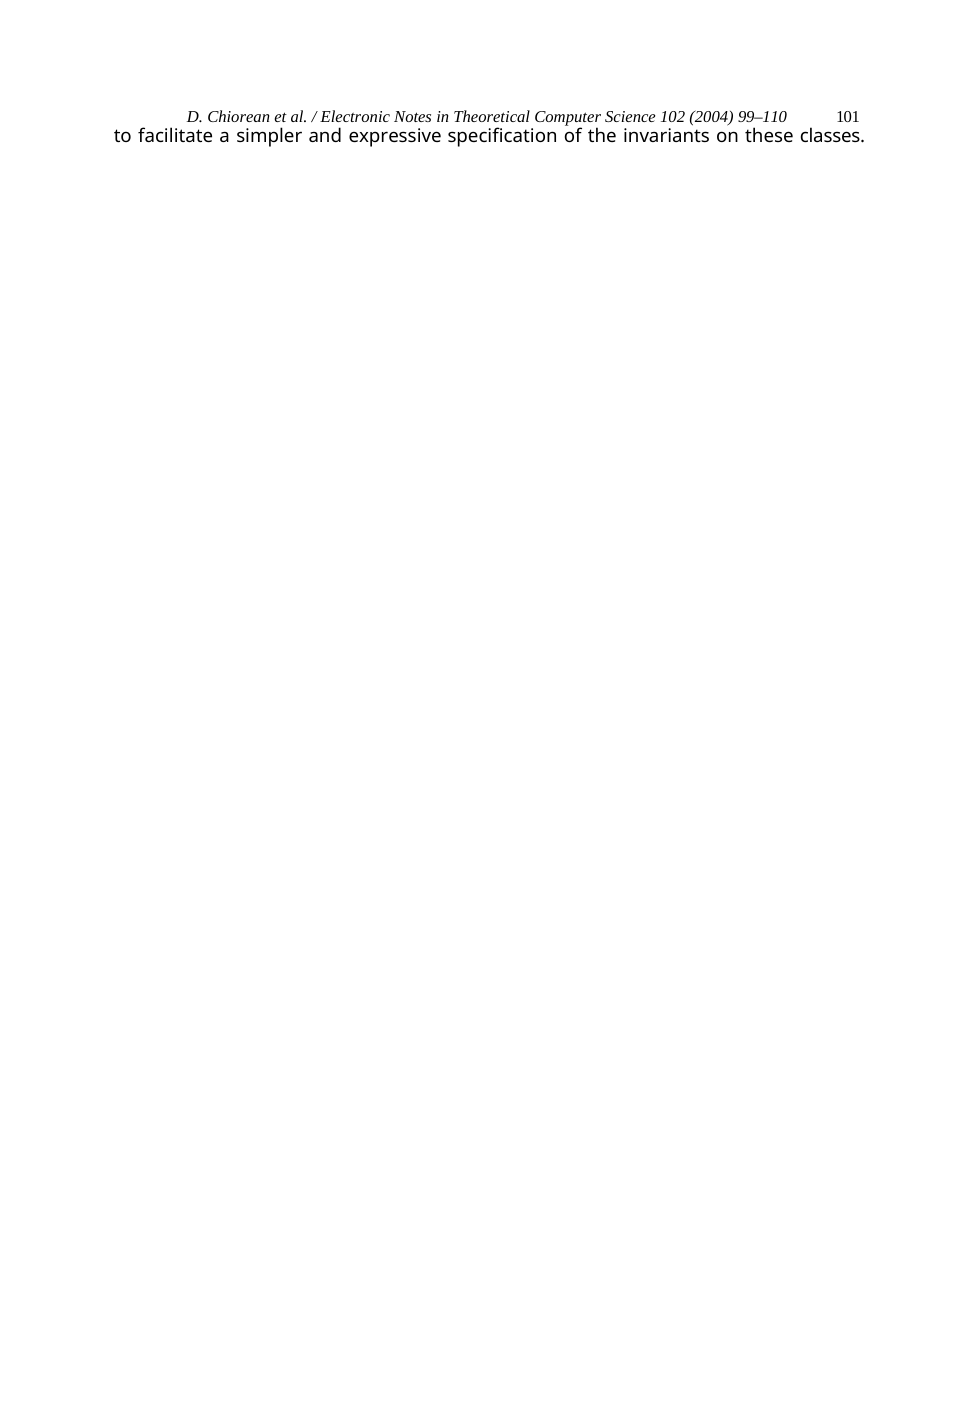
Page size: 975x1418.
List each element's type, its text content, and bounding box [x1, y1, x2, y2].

text to facilitate a simpler and expressive specification of the invariants on these classes. [113, 125, 898, 146]
